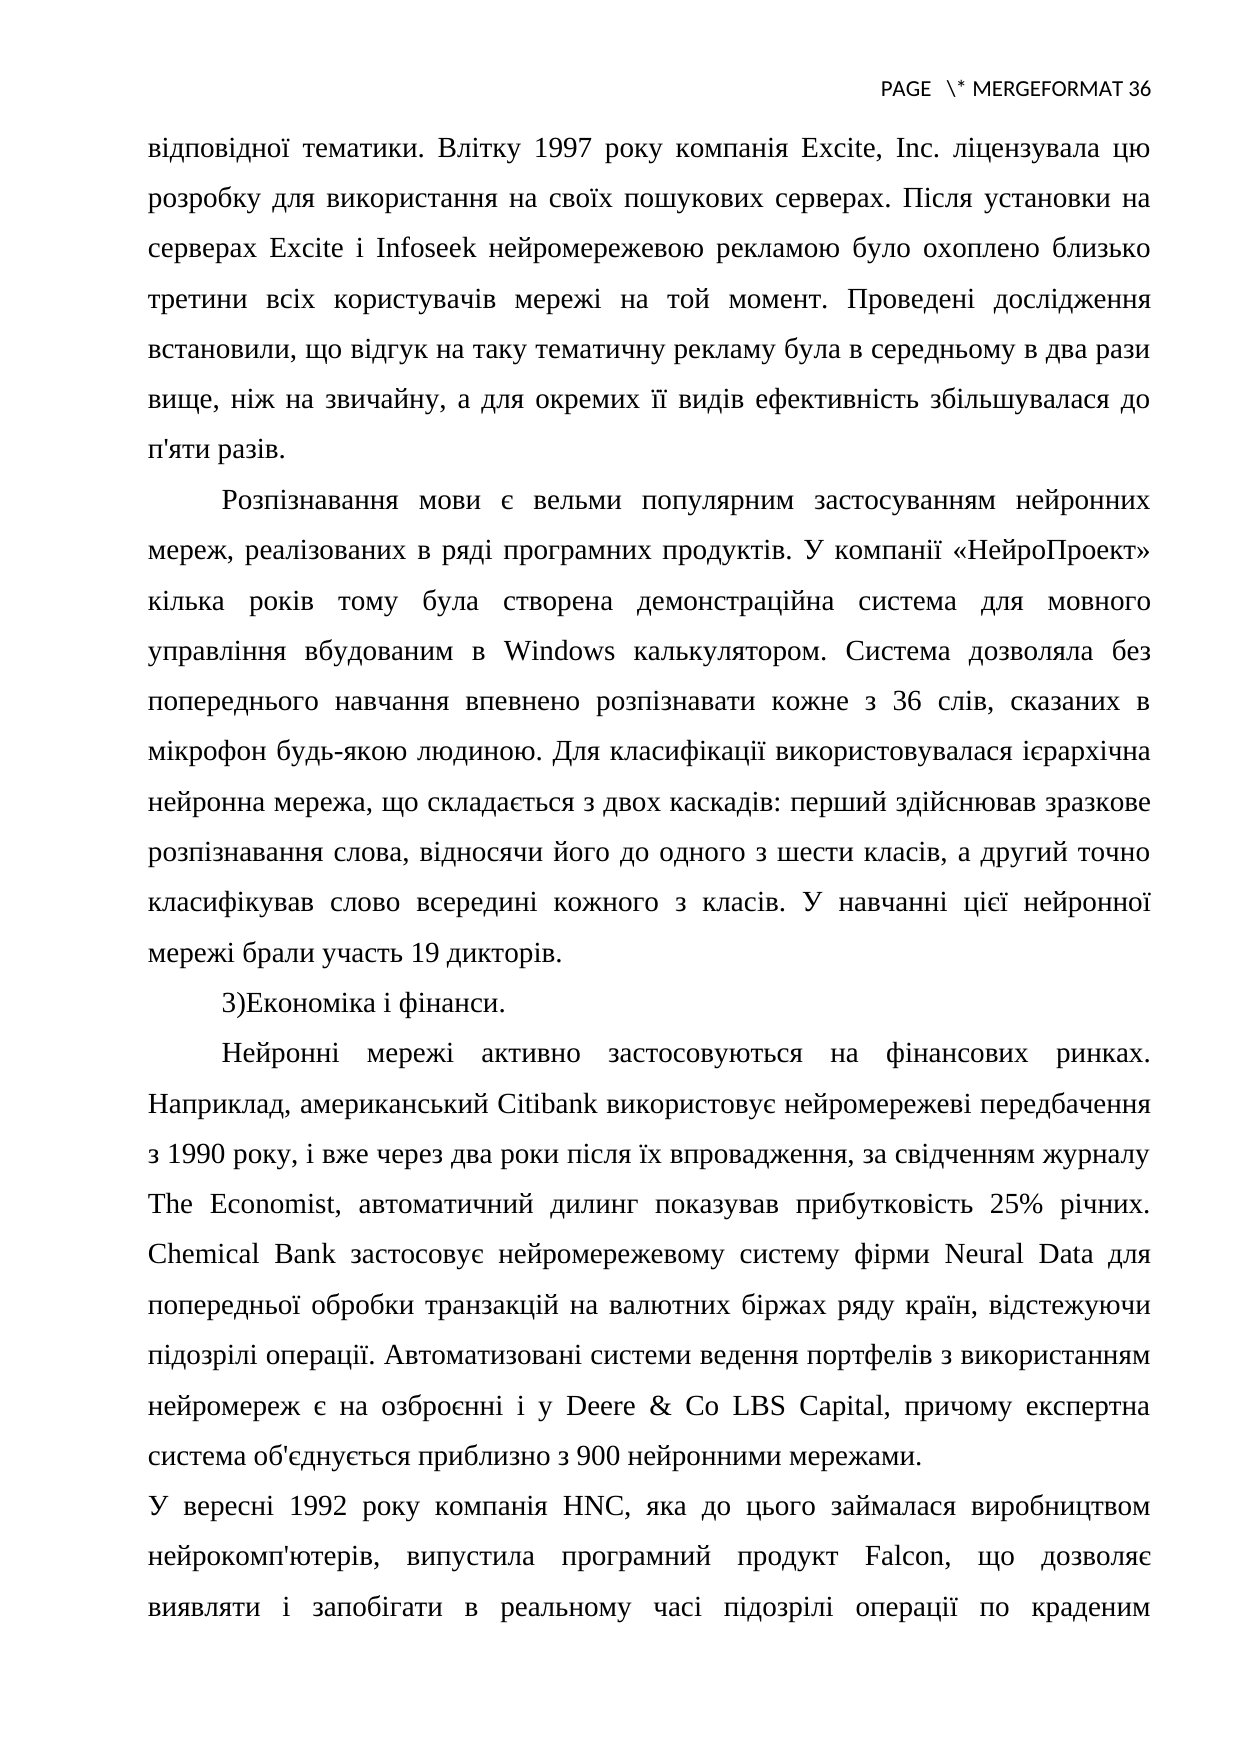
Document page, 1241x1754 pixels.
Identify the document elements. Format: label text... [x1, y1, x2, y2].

text Нейронні мережі активно застосовуються на фінансових ринках. Наприклад, американський Citibank використовує нейромережеві передбачення з 1990 року, і вже через два роки після їх впровадження, за свідченням журналу The Economist, автоматичний дилинг показував прибутковість 25% річних. Chemical Bank застосовує нейромережевому систему фірми Neural Data для попередньої обробки транзакцій на валютних біржах ряду країн, відстежуючи підозрілі операції. Автоматизовані системи ведення портфелів з використанням нейромереж є на озброєнні і у Deere & Co LBS Capital, причому експертна система об'єднується приблизно з 900 нейронними мережами. [148, 1035, 1152, 1471]
text 3)Економіка і фінанси. [148, 985, 1152, 1019]
text Розпізнавання мови є вельми популярним застосуванням нейронних мереж, реалізованих в ряді програмних продуктів. У компанії «НейроПроект» кілька років тому була створена демонстраційна система для мовного управління вбудованим в Windows калькулятором. Система дозволяла без попереднього навчання впевнено розпізнавати кожне з 36 слів, сказаних в мікрофон будь-якою людиною. Для класифікації використовувалася ієрархічна нейронна мережа, що складається з двох каскадів: перший здійснював зразкове розпізнавання слова, відносячи його до одного з шести класів, а другий точно класифікував слово всередині кожного з класів. У навчанні цієї нейронної мережі брали участь 19 дикторів. [148, 482, 1152, 968]
